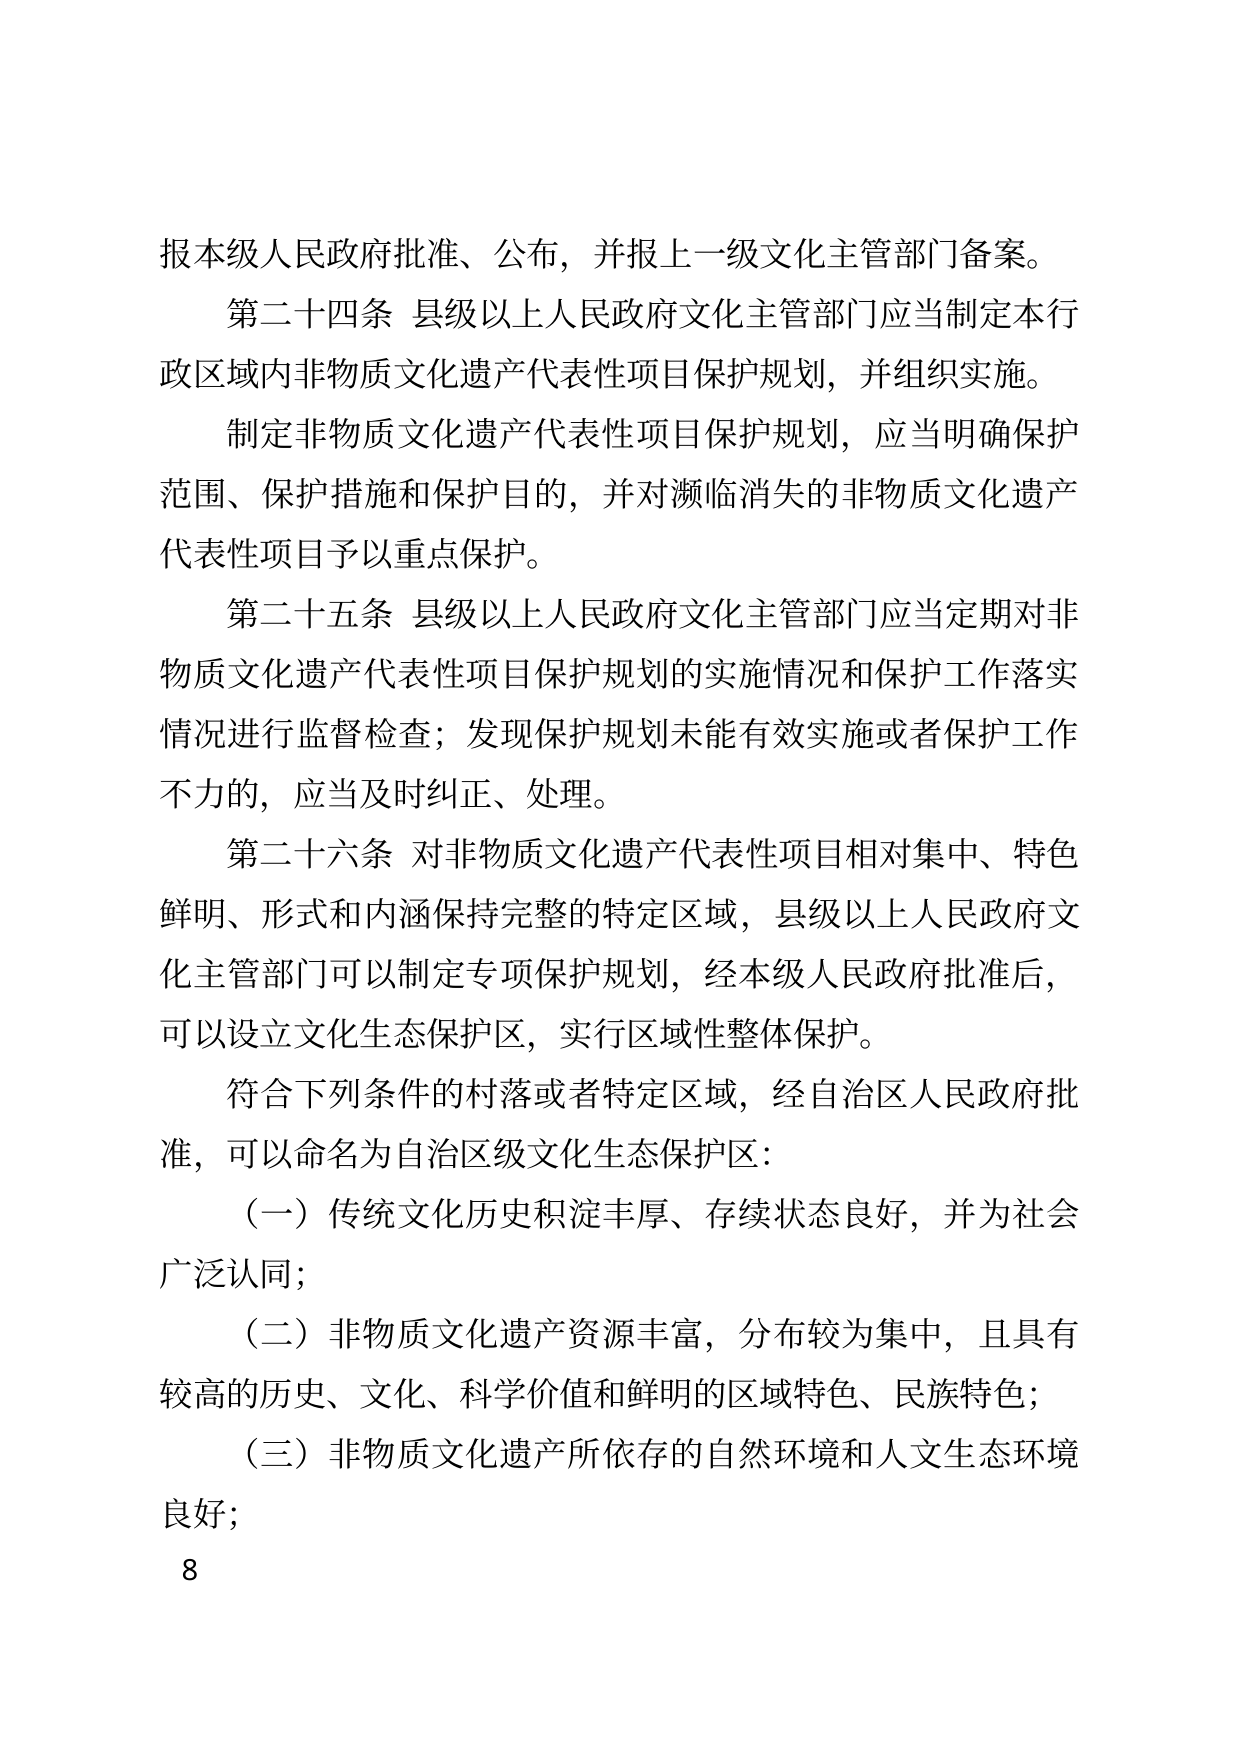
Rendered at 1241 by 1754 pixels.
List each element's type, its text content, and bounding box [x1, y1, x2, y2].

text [159, 218, 1081, 278]
text 第二十四条 县级以上人民政府文化主管部门应当制定本行政区域内非物质文化遗产代表性项目保护规划，并组织实施。 [159, 278, 1081, 398]
text 第二十六条 对非物质文化遗产代表性项目相对集中、特色鲜明、形式和内涵保持完整的特定区域，县级以上人民政府文化主管部门可以制定专项保护规划，经本级人民政府批准后，可以设立文化生态保护区，实行区域性整体保护。 [159, 818, 1081, 1058]
text 符合下列条件的村落或者特定区域，经自治区人民政府批准，可以命名为自治区级文化生态保护区： [159, 1058, 1081, 1178]
text （一）传统文化历史积淀丰厚、存续状态良好，并为社会广泛认同； [159, 1178, 1081, 1298]
text 制定非物质文化遗产代表性项目保护规划，应当明确保护范围、保护措施和保护目的，并对濒临消失的非物质文化遗产代表性项目予以重点保护。 [159, 398, 1081, 578]
text （三）非物质文化遗产所依存的自然环境和人文生态环境良好； [159, 1418, 1081, 1538]
text （二）非物质文化遗产资源丰富，分布较为集中，且具有较高的历史、文化、科学价值和鲜明的区域特色、民族特色； [159, 1298, 1081, 1418]
text 第二十五条 县级以上人民政府文化主管部门应当定期对非物质文化遗产代表性项目保护规划的实施情况和保护工作落实情况进行监督检查；发现保护规划未能有效实施或者保护工作不力的，应当及时纠正、处理。 [159, 578, 1081, 818]
